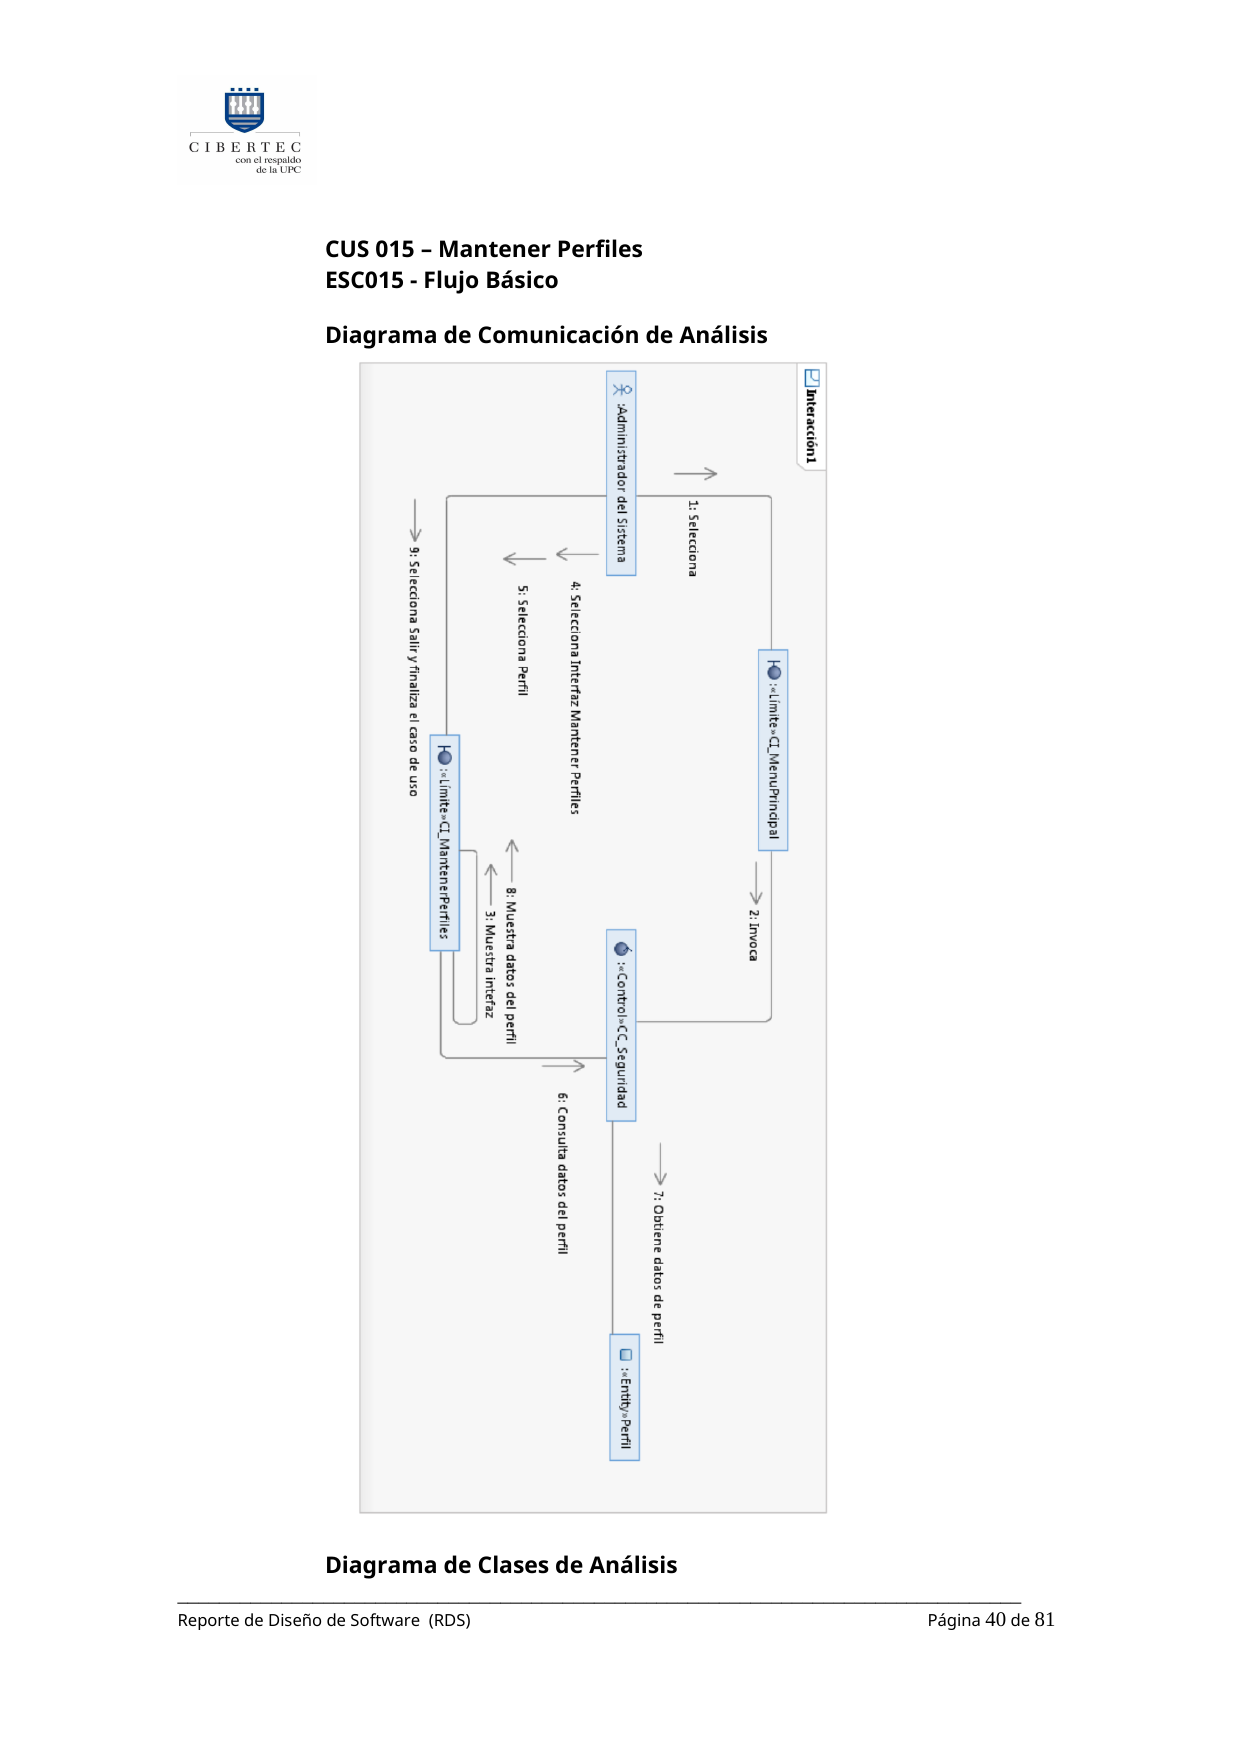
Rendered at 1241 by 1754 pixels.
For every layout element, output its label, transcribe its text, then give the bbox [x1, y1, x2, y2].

picture [177, 75, 317, 185]
text CUS 015 – Mantener Perfiles [325, 232, 1063, 264]
picture [348, 352, 838, 1524]
text Diagrama de Comunicación de Análisis [325, 319, 1063, 350]
text ESC015 - Flujo Básico [325, 264, 1063, 295]
text Diagrama de Clases de Análisis [325, 1548, 1063, 1580]
